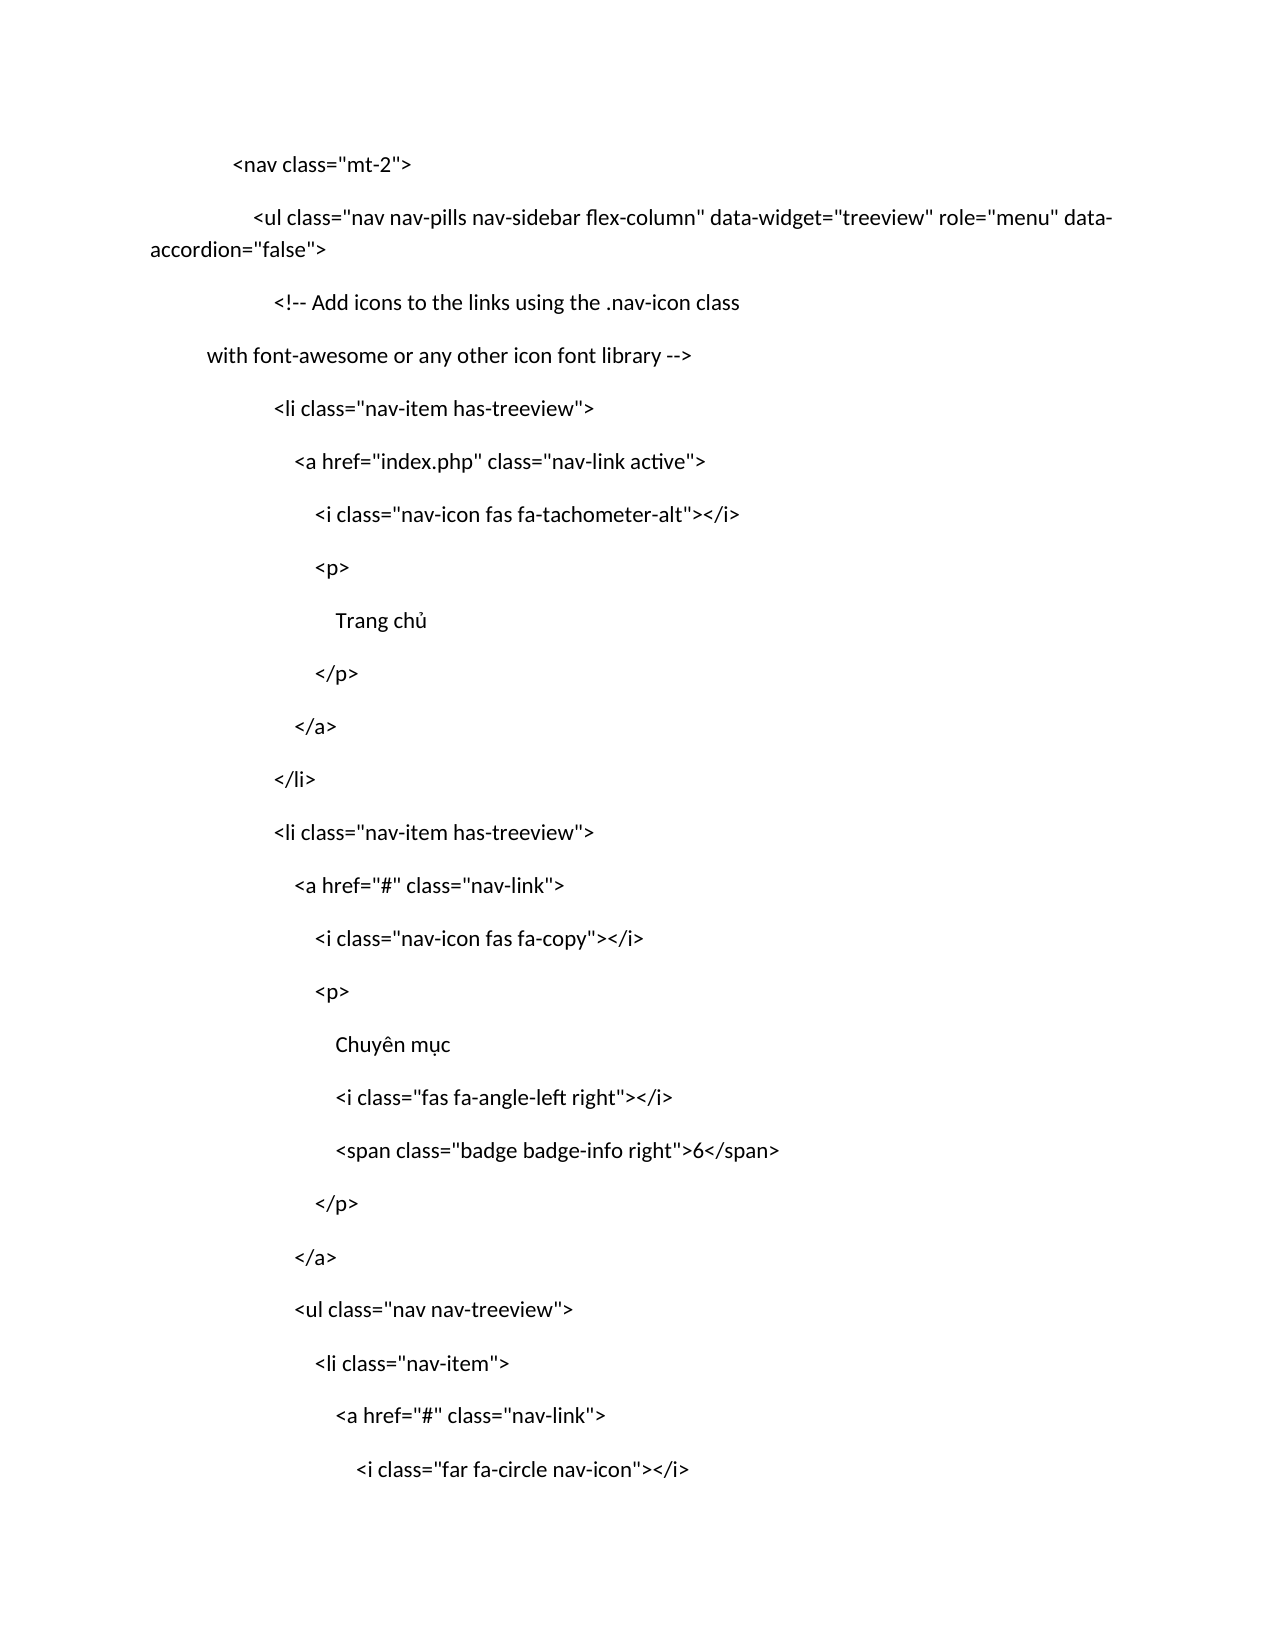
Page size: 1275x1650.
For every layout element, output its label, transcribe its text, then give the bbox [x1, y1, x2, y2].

text <nav class="mt-2"> [150, 150, 1125, 178]
text <p> [150, 553, 1125, 581]
text <a href="index.php" class="nav-link active"> [150, 447, 1125, 475]
text <li class="nav-item"> [150, 1349, 1125, 1377]
text <a href="#" class="nav-link"> [150, 871, 1125, 899]
text </p> [150, 1189, 1125, 1218]
text </a> [150, 1243, 1125, 1271]
text <li class="nav-item has-treeview"> [150, 394, 1125, 422]
text Chuyên mục [150, 1031, 1125, 1058]
text <ul class="nav nav-treeview"> [150, 1296, 1125, 1324]
text <ul class="nav nav-pills nav-sidebar flex-column" data-widget="treeview" role="menu" data-accordion="false"> [150, 203, 1125, 263]
text </li> [150, 765, 1125, 793]
text <!-- Add icons to the links using the .nav-icon class [150, 288, 1125, 316]
text <i class="nav-icon fas fa-copy"></i> [150, 924, 1125, 952]
text <a href="#" class="nav-link"> [150, 1402, 1125, 1430]
text <i class="fas fa-angle-left right"></i> [150, 1083, 1125, 1112]
text <span class="badge badge-info right">6</span> [150, 1137, 1125, 1164]
text <li class="nav-item has-treeview"> [150, 818, 1125, 846]
text </p> [150, 659, 1125, 687]
text with font-awesome or any other icon font library --> [150, 341, 1125, 369]
text <p> [150, 977, 1125, 1006]
text </a> [150, 712, 1125, 740]
text Trang chủ [150, 606, 1125, 634]
text <i class="nav-icon fas fa-tachometer-alt"></i> [150, 500, 1125, 528]
text <i class="far fa-circle nav-icon"></i> [150, 1455, 1125, 1483]
